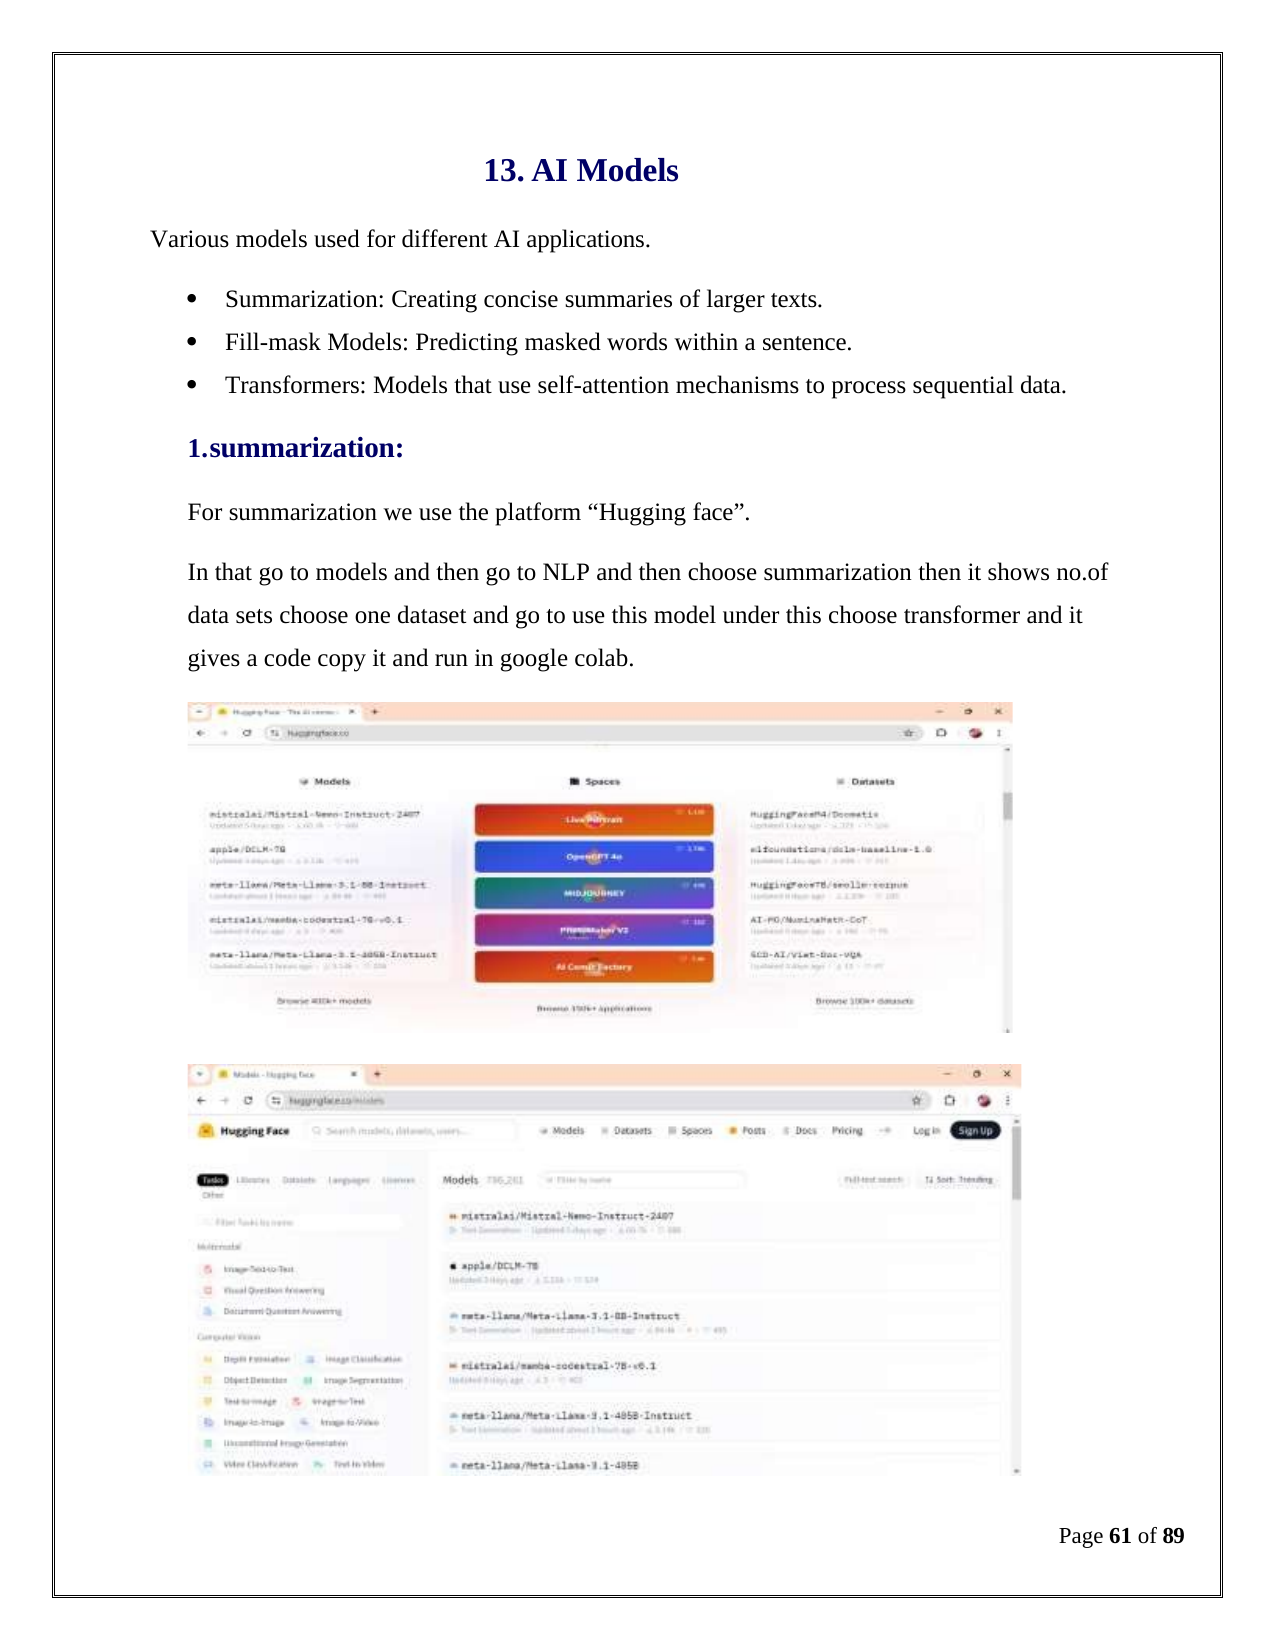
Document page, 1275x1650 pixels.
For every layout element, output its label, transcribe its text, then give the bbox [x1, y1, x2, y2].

picture [187, 1064, 1022, 1476]
subtitle summarization: [187, 430, 1185, 463]
text In that go to models and then go to NLP and then choose summarization then it shows no.of data sets choose one dataset and go to use this model under this choose transformer and it gives a code copy it and run in google colab. [187, 557, 1124, 672]
list Transformers: Models that use self-attention mechanisms to process sequential data. [187, 370, 1185, 399]
list Summarization: Creating concise summaries of larger texts. [187, 284, 1185, 313]
picture [187, 702, 1013, 1033]
text Various models used for different AI applications. [150, 224, 1185, 253]
subtitle AI Models [483, 150, 1185, 188]
text For summarization we use the platform “Hugging face”. [187, 497, 1185, 525]
list Fill-mask Models: Predicting masked words within a sentence. [187, 327, 1185, 356]
